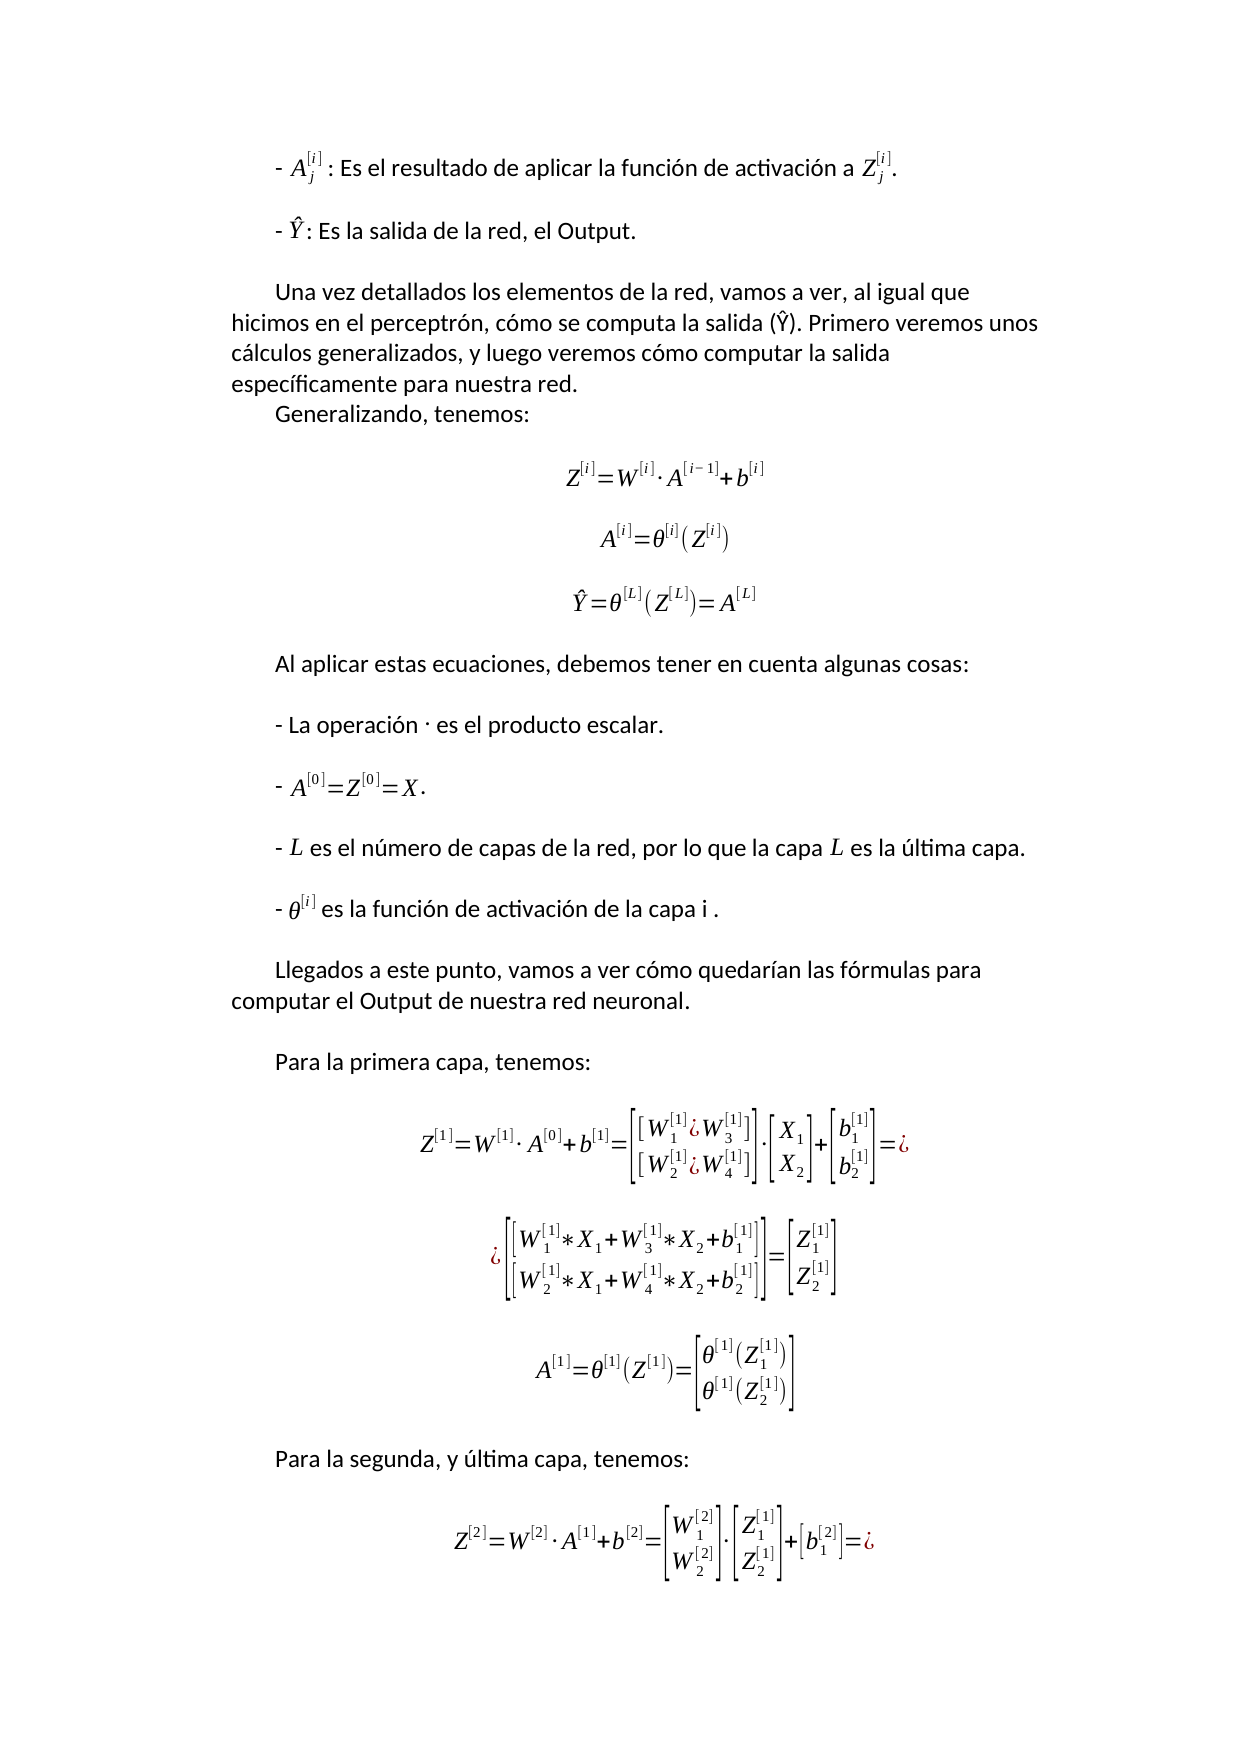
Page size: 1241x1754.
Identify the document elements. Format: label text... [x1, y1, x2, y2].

list Al aplicar estas ecuaciones, debemos tener en cuenta algunas cosas: [231, 648, 1053, 679]
list - es la función de activación de la capa i . [231, 893, 1053, 924]
list Para la segunda, y última capa, tenemos: [231, 1443, 1053, 1473]
list - La operación es el producto escalar. [231, 709, 1053, 740]
list Llegados a este punto, vamos a ver cómo quedarían las fórmulas para computar el Output de nuestra red neuronal. [231, 954, 1053, 1016]
list - : Es el resultado de aplicar la función de activación a . [231, 150, 1053, 185]
list Una vez detallados los elementos de la red, vamos a ver, al igual que hicimos en el perceptrón, cómo se computa la salida (Ŷ). Primero veremos unos cálculos generalizados, y luego veremos cómo computar la salida específicamente para nuestra red. [231, 276, 1053, 398]
list - : Es la salida de la red, el Output. [231, 215, 1053, 246]
list Generalizando, tenemos: [231, 398, 1053, 429]
list - es el número de capas de la red, por lo que la capa es la última capa. [231, 832, 1053, 862]
list - . [231, 770, 1053, 801]
list Para la primera capa, tenemos: [231, 1046, 1053, 1077]
